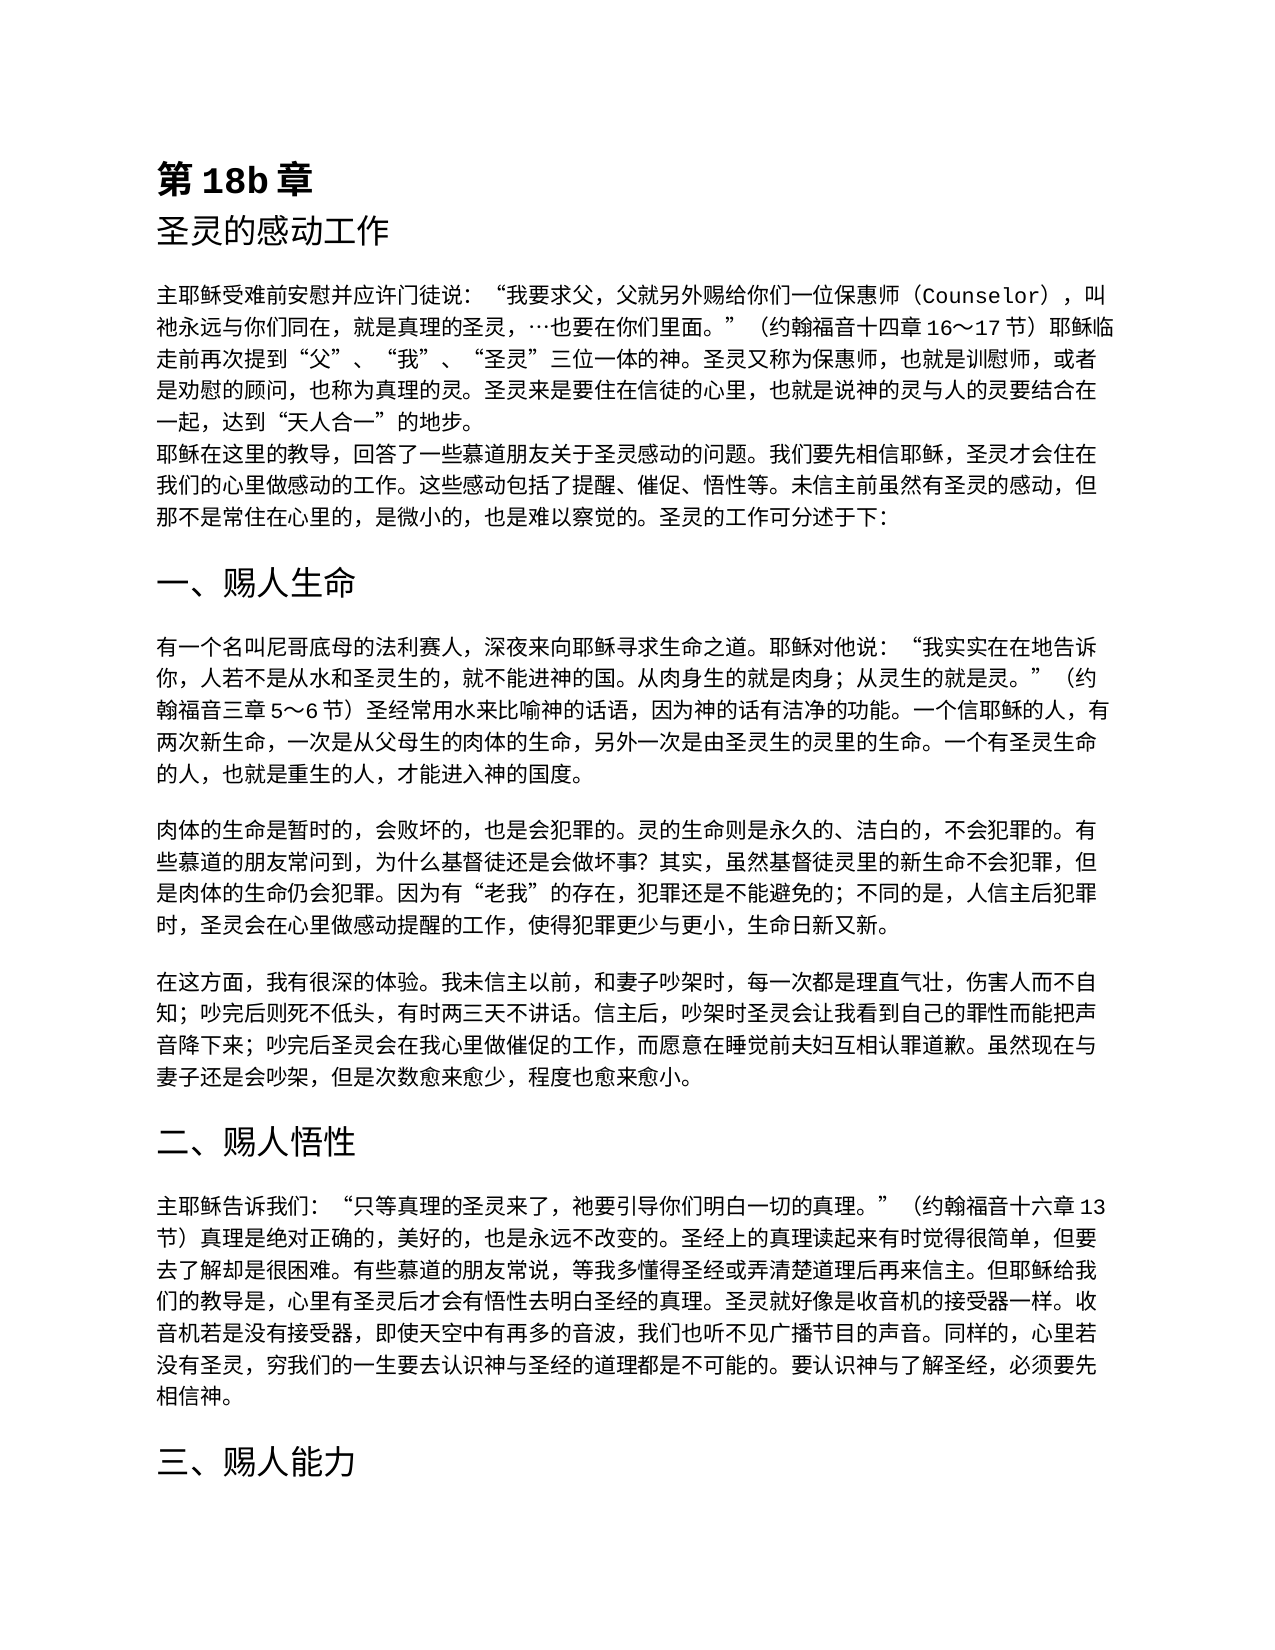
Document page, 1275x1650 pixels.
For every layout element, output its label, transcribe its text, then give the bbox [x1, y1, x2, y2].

text 主耶稣受难前安慰并应许门徒说：“我要求父，父就另外赐给你们一位保惠师（Counselor），叫祂永远与你们同在，就是真理的圣灵，…也要在你们里面。”（约翰福音十四章16～17节）耶稣临走前再次提到“父”、“我”、“圣灵”三位一体的神。圣灵又称为保惠师，也就是训慰师，或者是劝慰的顾问，也称为真理的灵。圣灵来是要住在信徒的心里，也就是说神的灵与人的灵要结合在一起，达到“天人合一”的地步。 [156, 278, 1118, 437]
text 圣灵的感动工作 [156, 205, 1118, 253]
text 有一个名叫尼哥底母的法利赛人，深夜来向耶稣寻求生命之道。耶稣对他说：“我实实在在地告诉你，人若不是从水和圣灵生的，就不能进神的国。从肉身生的就是肉身；从灵生的就是灵。”（约翰福音三章5～6节）圣经常用水来比喻神的话语，因为神的话有洁净的功能。一个信耶稣的人，有两次新生命，一次是从父母生的肉体的生命，另外一次是由圣灵生的灵里的生命。一个有圣灵生命的人，也就是重生的人，才能进入神的国度。 [156, 629, 1118, 788]
text 肉体的生命是暂时的，会败坏的，也是会犯罪的。灵的生命则是永久的、洁白的，不会犯罪的。有些慕道的朋友常问到，为什么基督徒还是会做坏事？其实，虽然基督徒灵里的新生命不会犯罪，但是肉体的生命仍会犯罪。因为有“老我”的存在，犯罪还是不能避免的；不同的是，人信主后犯罪时，圣灵会在心里做感动提醒的工作，使得犯罪更少与更小，生命日新又新。 [156, 813, 1118, 940]
text 主耶稣告诉我们：“只等真理的圣灵来了，祂要引导你们明白一切的真理。”（约翰福音十六章13节）真理是绝对正确的，美好的，也是永远不改变的。圣经上的真理读起来有时觉得很简单，但要去了解却是很困难。有些慕道的朋友常说，等我多懂得圣经或弄清楚道理后再来信主。但耶稣给我们的教导是，心里有圣灵后才会有悟性去明白圣经的真理。圣灵就好像是收音机的接受器一样。收音机若是没有接受器，即使天空中有再多的音波，我们也听不见广播节目的声音。同样的，心里若没有圣灵，穷我们的一生要去认识神与圣经的道理都是不可能的。要认识神与了解圣经，必须要先相信神。 [156, 1189, 1118, 1411]
text 在这方面，我有很深的体验。我未信主以前，和妻子吵架时，每一次都是理直气壮，伤害人而不自知；吵完后则死不低头，有时两三天不讲话。信主后，吵架时圣灵会让我看到自己的罪性而能把声音降下来；吵完后圣灵会在我心里做催促的工作，而愿意在睡觉前夫妇互相认罪道歉。虽然现在与妻子还是会吵架，但是次数愈来愈少，程度也愈来愈小。 [156, 964, 1118, 1091]
text 第18b章 [156, 150, 1118, 205]
text 一、赐人生命 [156, 557, 1118, 605]
text 三、赐人能力 [156, 1436, 1118, 1484]
text 耶稣在这里的教导，回答了一些慕道朋友关于圣灵感动的问题。我们要先相信耶稣，圣灵才会住在我们的心里做感动的工作。这些感动包括了提醒、催促、悟性等。未信主前虽然有圣灵的感动，但那不是常住在心里的，是微小的，也是难以察觉的。圣灵的工作可分述于下： [156, 437, 1118, 532]
text 二、赐人悟性 [156, 1116, 1118, 1164]
